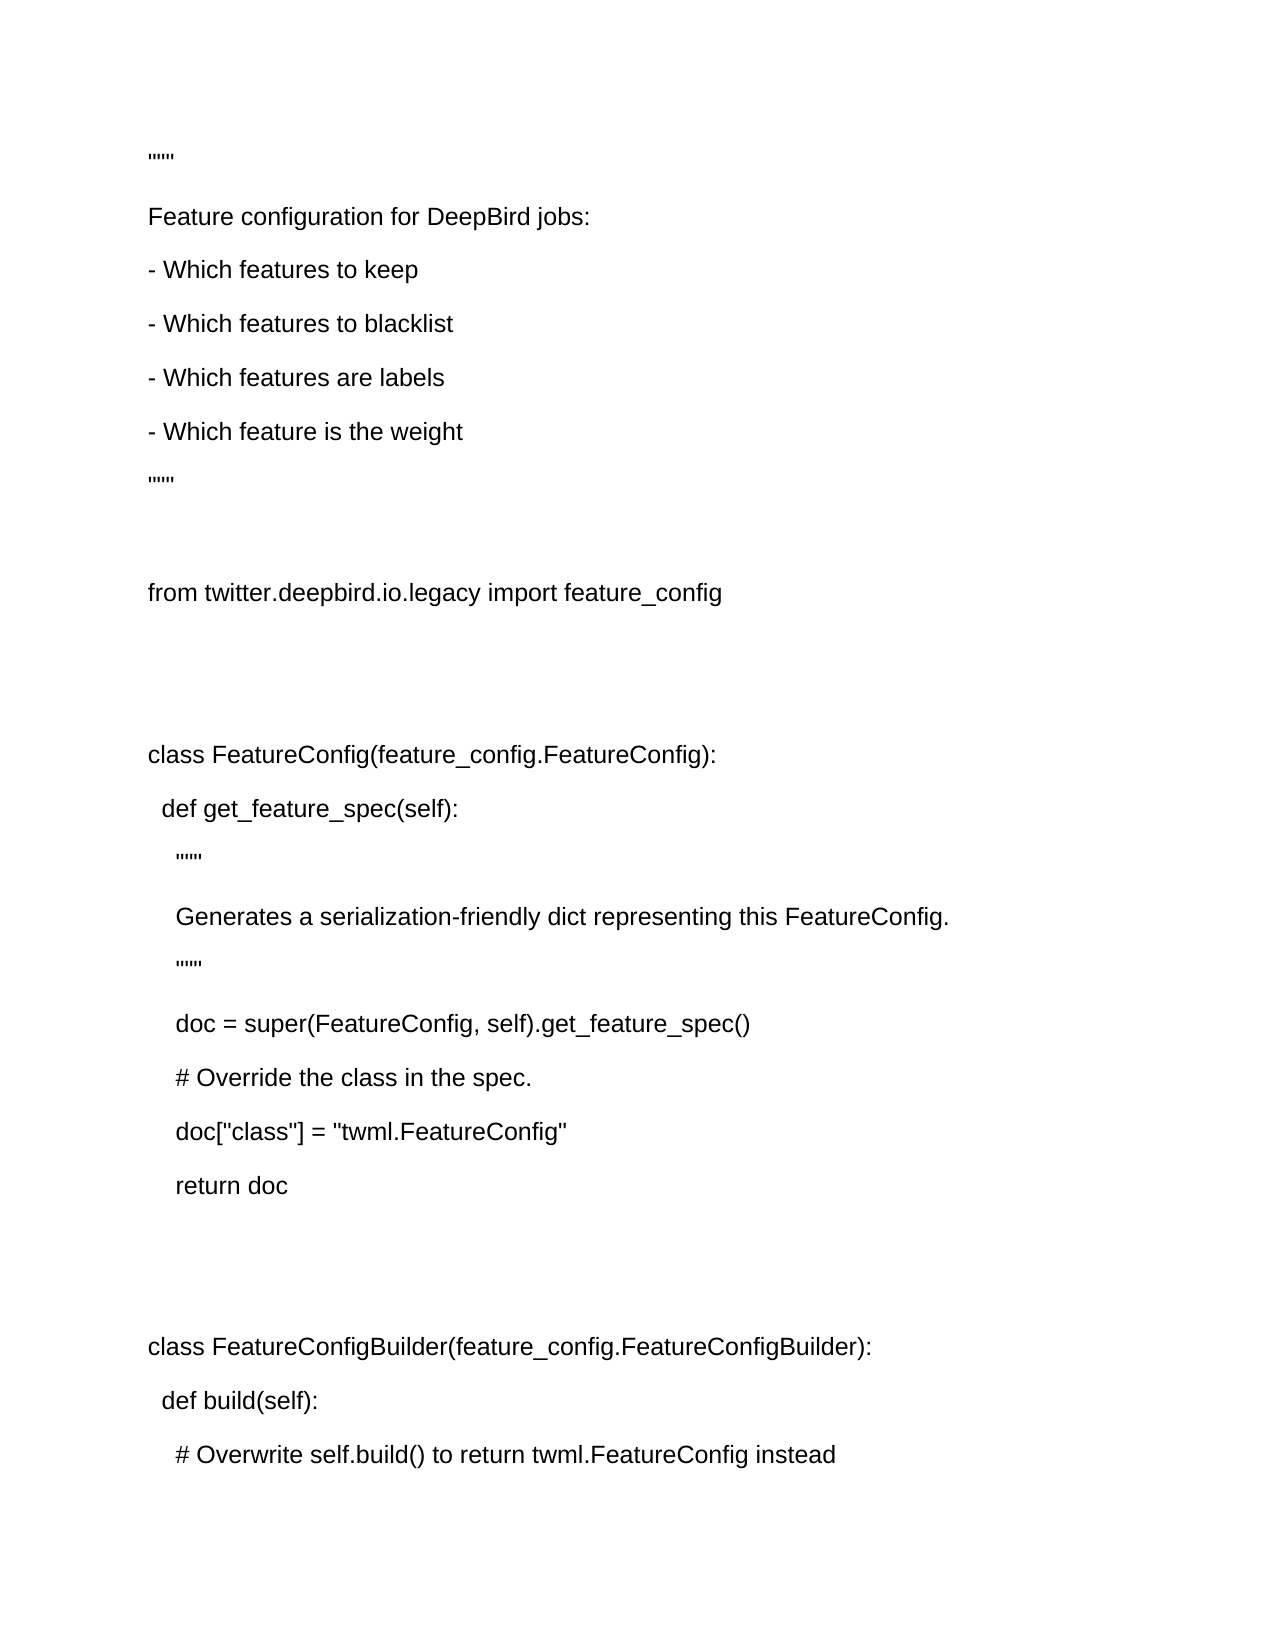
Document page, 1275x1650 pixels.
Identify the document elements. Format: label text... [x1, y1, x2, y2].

text Generates a serialization-friendly dict representing this FeatureConfig. [148, 902, 1127, 930]
text - Which features to keep [148, 255, 1127, 284]
text - Which feature is the weight [148, 417, 1127, 446]
text return doc [148, 1171, 1127, 1199]
text """ [148, 848, 1127, 876]
text Feature configuration for DeepBird jobs: [148, 201, 1127, 230]
text doc = super(FeatureConfig, self).get_feature_spec() [148, 1009, 1127, 1038]
text def build(self): [148, 1386, 1127, 1415]
text class FeatureConfig(feature_config.FeatureConfig): [148, 740, 1127, 769]
text doc["class"] = "twml.FeatureConfig" [148, 1117, 1127, 1146]
text def get_feature_spec(self): [148, 794, 1127, 823]
text """ [148, 148, 1127, 176]
text # Overwrite self.build() to return twml.FeatureConfig instead [148, 1440, 1127, 1469]
text # Override the class in the spec. [148, 1063, 1127, 1092]
text from twitter.deepbird.io.legacy import feature_config [148, 578, 1127, 607]
text class FeatureConfigBuilder(feature_config.FeatureConfigBuilder): [148, 1332, 1127, 1361]
text - Which features to blacklist [148, 309, 1127, 338]
text - Which features are labels [148, 363, 1127, 392]
text """ [148, 471, 1127, 499]
text """ [148, 955, 1127, 984]
